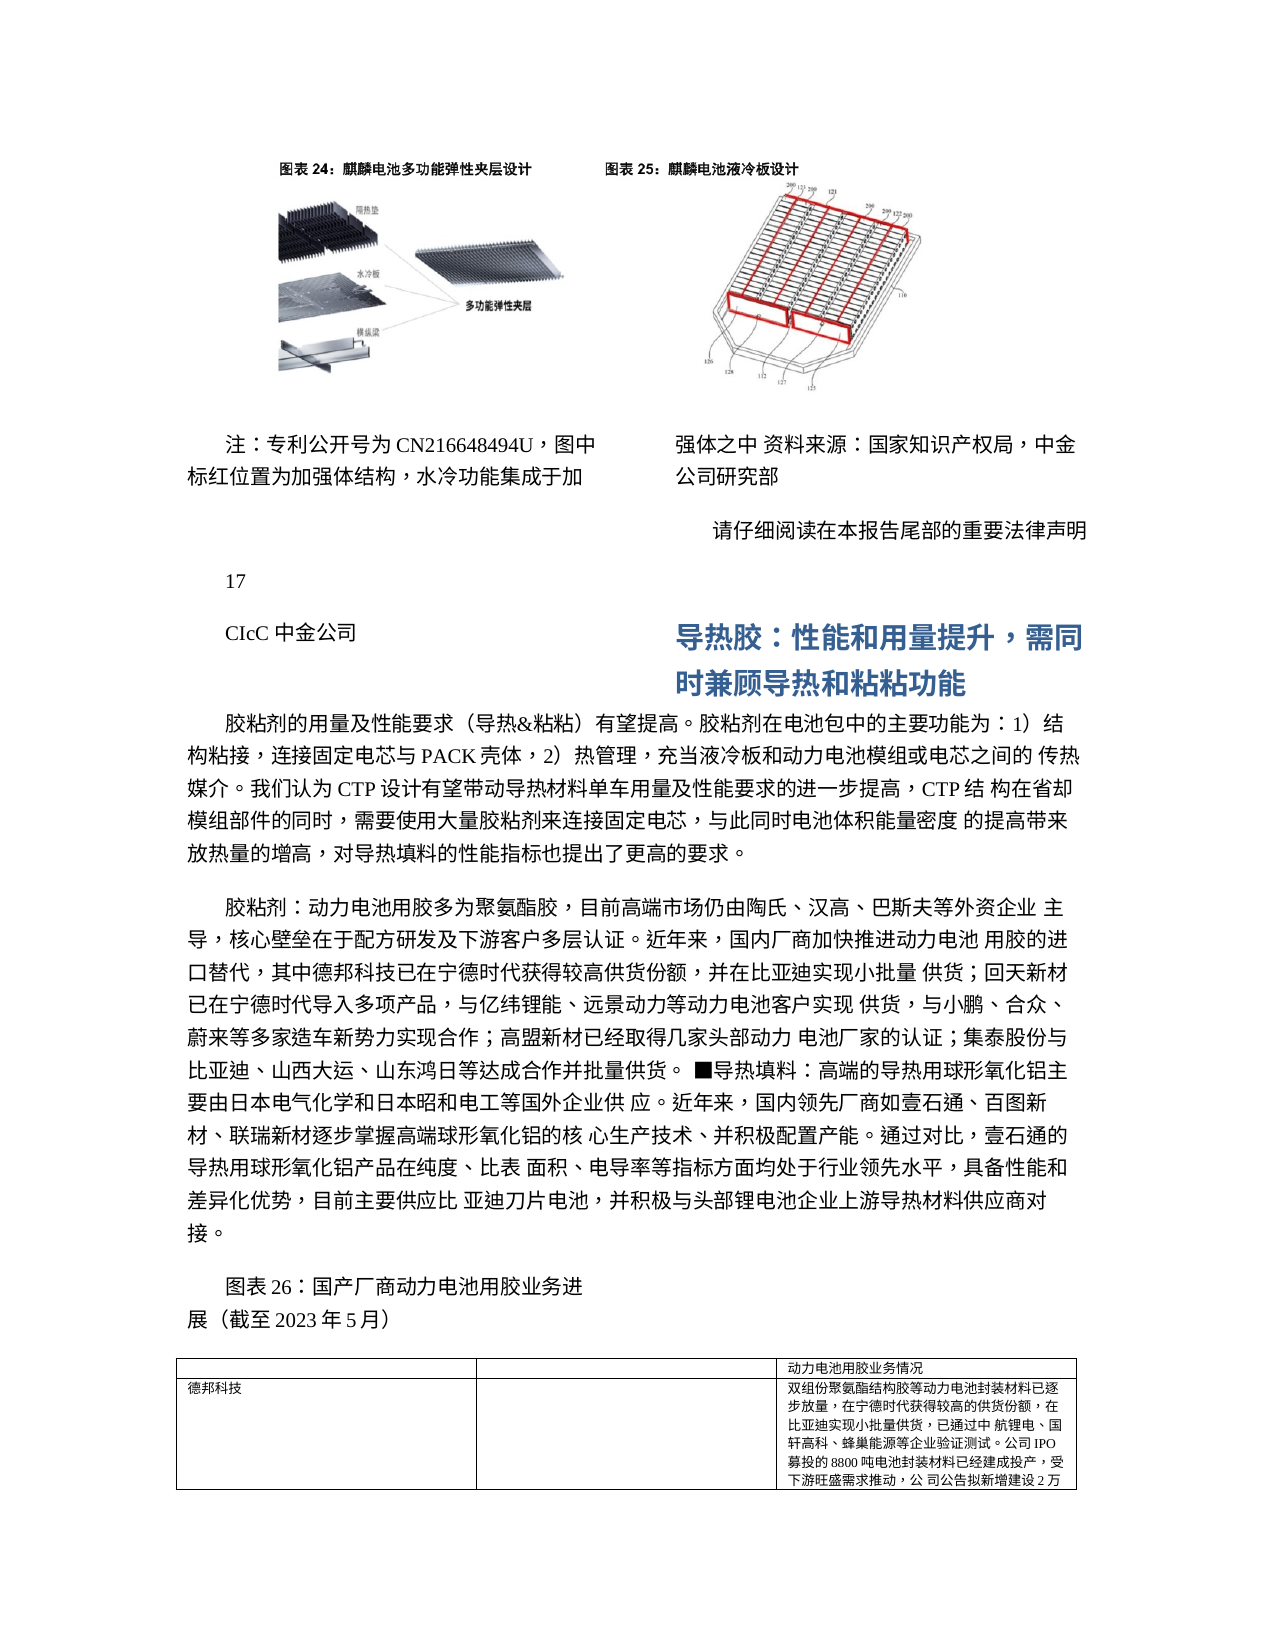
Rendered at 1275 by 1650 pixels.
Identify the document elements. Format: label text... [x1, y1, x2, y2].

table_header [177, 1359, 476, 1378]
table_header 动力电池用胶业务情况 [777, 1359, 1076, 1378]
table_cell 德邦科技 [177, 1379, 476, 1489]
picture [262, 150, 1013, 407]
table_cell [477, 1379, 776, 1489]
text 注：专利公开号为CN216648494U，图中标红位置为加强体结构，水冷功能集成于加强体之中 资料来源：国家知识产权局，中金公司研究部 [675, 430, 1087, 491]
text 注：专利公开号为CN216648494U，图中标红位置为加强体结构，水冷功能集成于加强体之中 资料来源：国家知识产权局，中金公司研究部 [187, 430, 600, 491]
text 图表26：国产厂商动力电池用胶业务进展（截至2023年5月） [187, 1272, 600, 1333]
subtitle 导热胶：性能和用量提升，需同时兼顾导热和粘粘功能 [675, 618, 1087, 703]
table_header [477, 1359, 776, 1378]
text 请仔细阅读在本报告尾部的重要法律声明 [675, 516, 1087, 544]
text 胶粘剂的用量及性能要求（导热&粘粘）有望提高。胶粘剂在电池包中的主要功能为：1）结 构粘接，连接固定电芯与PACK壳体，2）热管理，充当液冷板和动力电池模组或电芯之间的 传热媒介。我们认为CTP设计有望带动导热材料单车用量及性能要求的进一步提高，CTP结 构在省却模组部件的同时，需要使用大量胶粘剂来连接固定电芯，与此同时电池体积能量密度 的提高带来放热量的增高，对导热填料的性能指标也提出了更高的要求。 [187, 709, 1087, 868]
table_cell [777, 1379, 1076, 1489]
text 17 [187, 569, 1087, 593]
text CIcC 中金公司 [187, 618, 600, 646]
text 胶粘剂：动力电池用胶多为聚氨酯胶，目前高端市场仍由陶氏、汉高、巴斯夫等外资企业 主导，核心壁垒在于配方研发及下游客户多层认证。近年来，国内厂商加快推进动力电池 用胶的进口替代，其中德邦科技已在宁德时代获得较高供货份额，并在比亚迪实现小批量 供货；回天新材已在宁德时代导入多项产品，与亿纬锂能、远景动力等动力电池客户实现 供货，与小鹏、合众、蔚来等多家造车新势力实现合作；高盟新材已经取得几家头部动力 电池厂家的认证；集泰股份与比亚迪、山西大运、山东鸿日等达成合作并批量供货。 ■导热填料：高端的导热用球形氧化铝主要由日本电气化学和日本昭和电工等国外企业供 应。近年来，国内领先厂商如壹石通、百图新材、联瑞新材逐步掌握高端球形氧化铝的核 心生产技术、并积极配置产能。通过对比，壹石通的导热用球形氧化铝产品在纯度、比表 面积、电导率等指标方面均处于行业领先水平，具备性能和差异化优势，目前主要供应比 亚迪刀片电池，并积极与头部锂电池企业上游导热材料供应商对接。 [187, 893, 1087, 1247]
